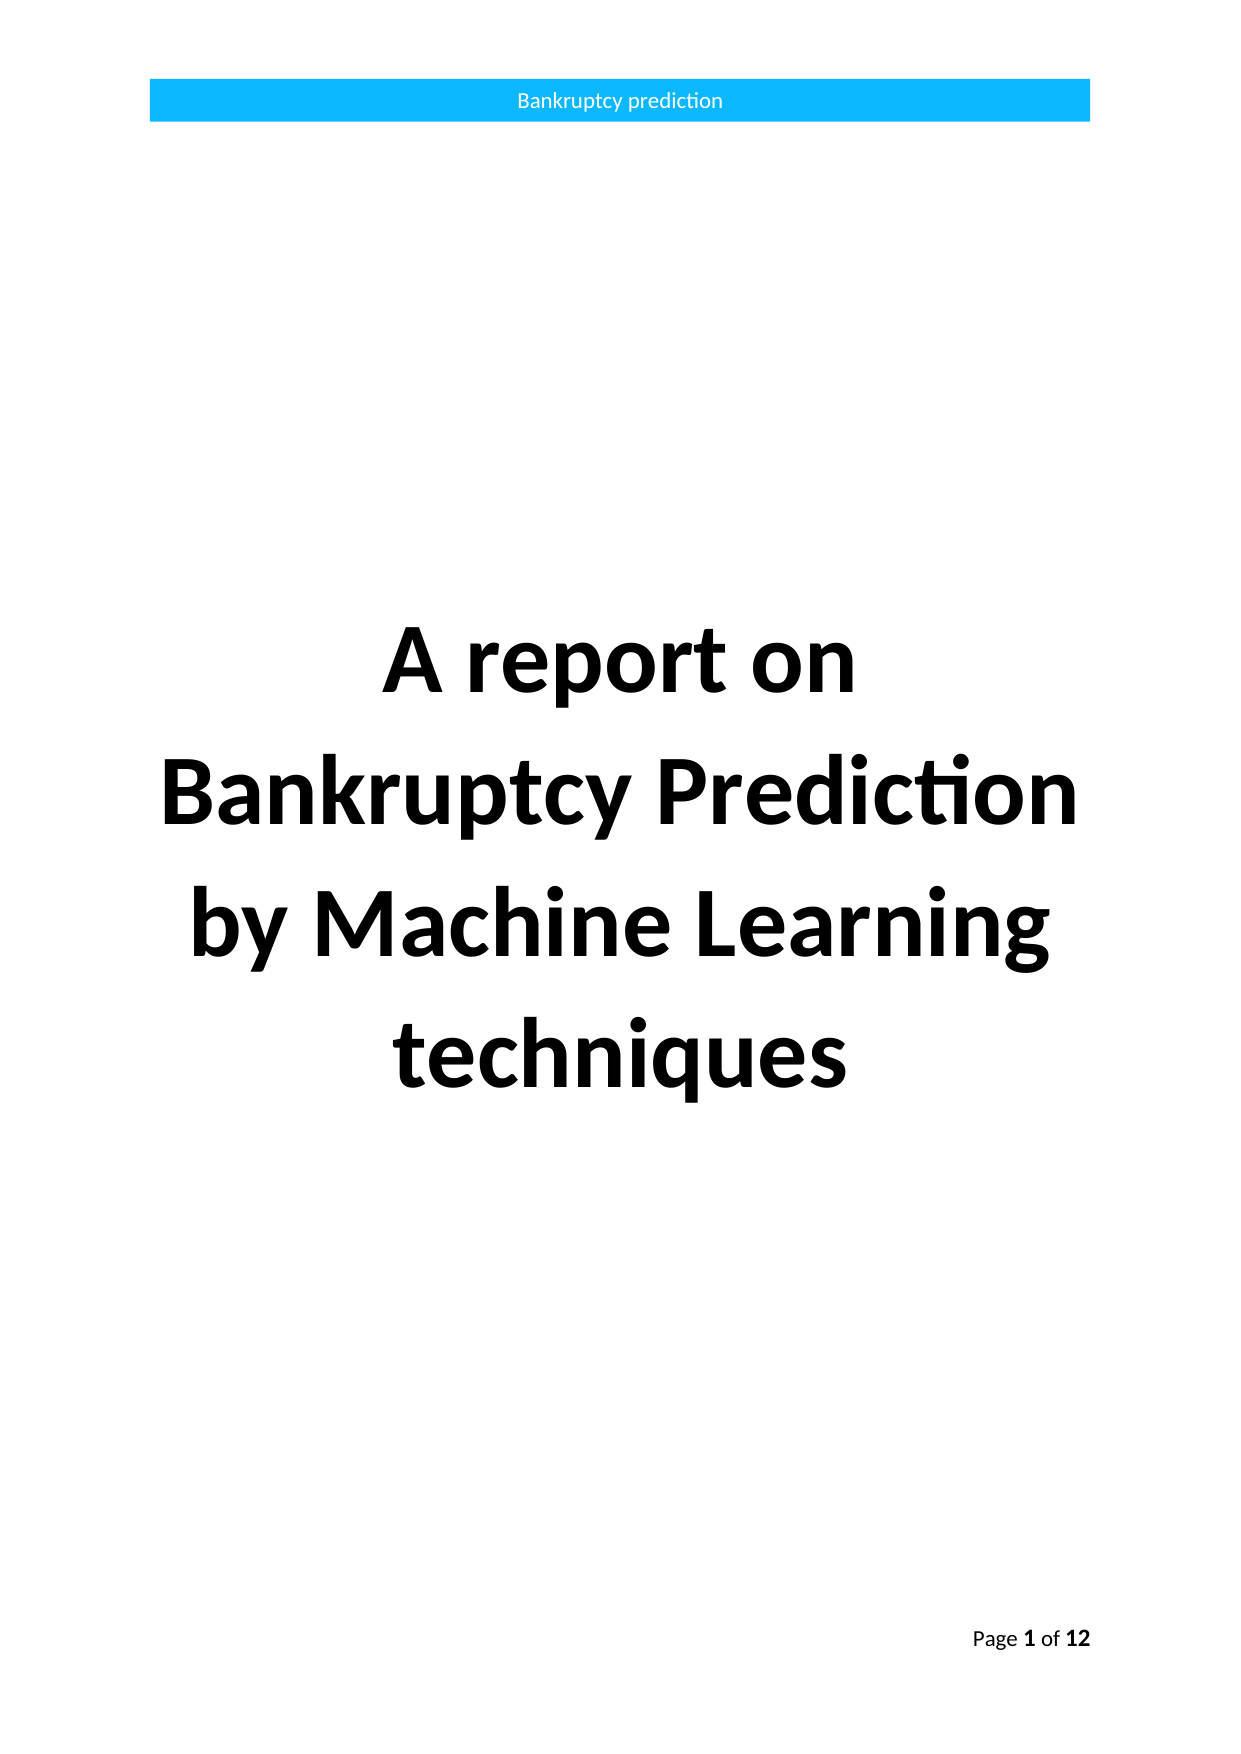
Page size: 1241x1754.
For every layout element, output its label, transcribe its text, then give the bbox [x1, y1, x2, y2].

text A report on Bankruptcy Prediction by Machine Learning techniques [150, 595, 1090, 1113]
